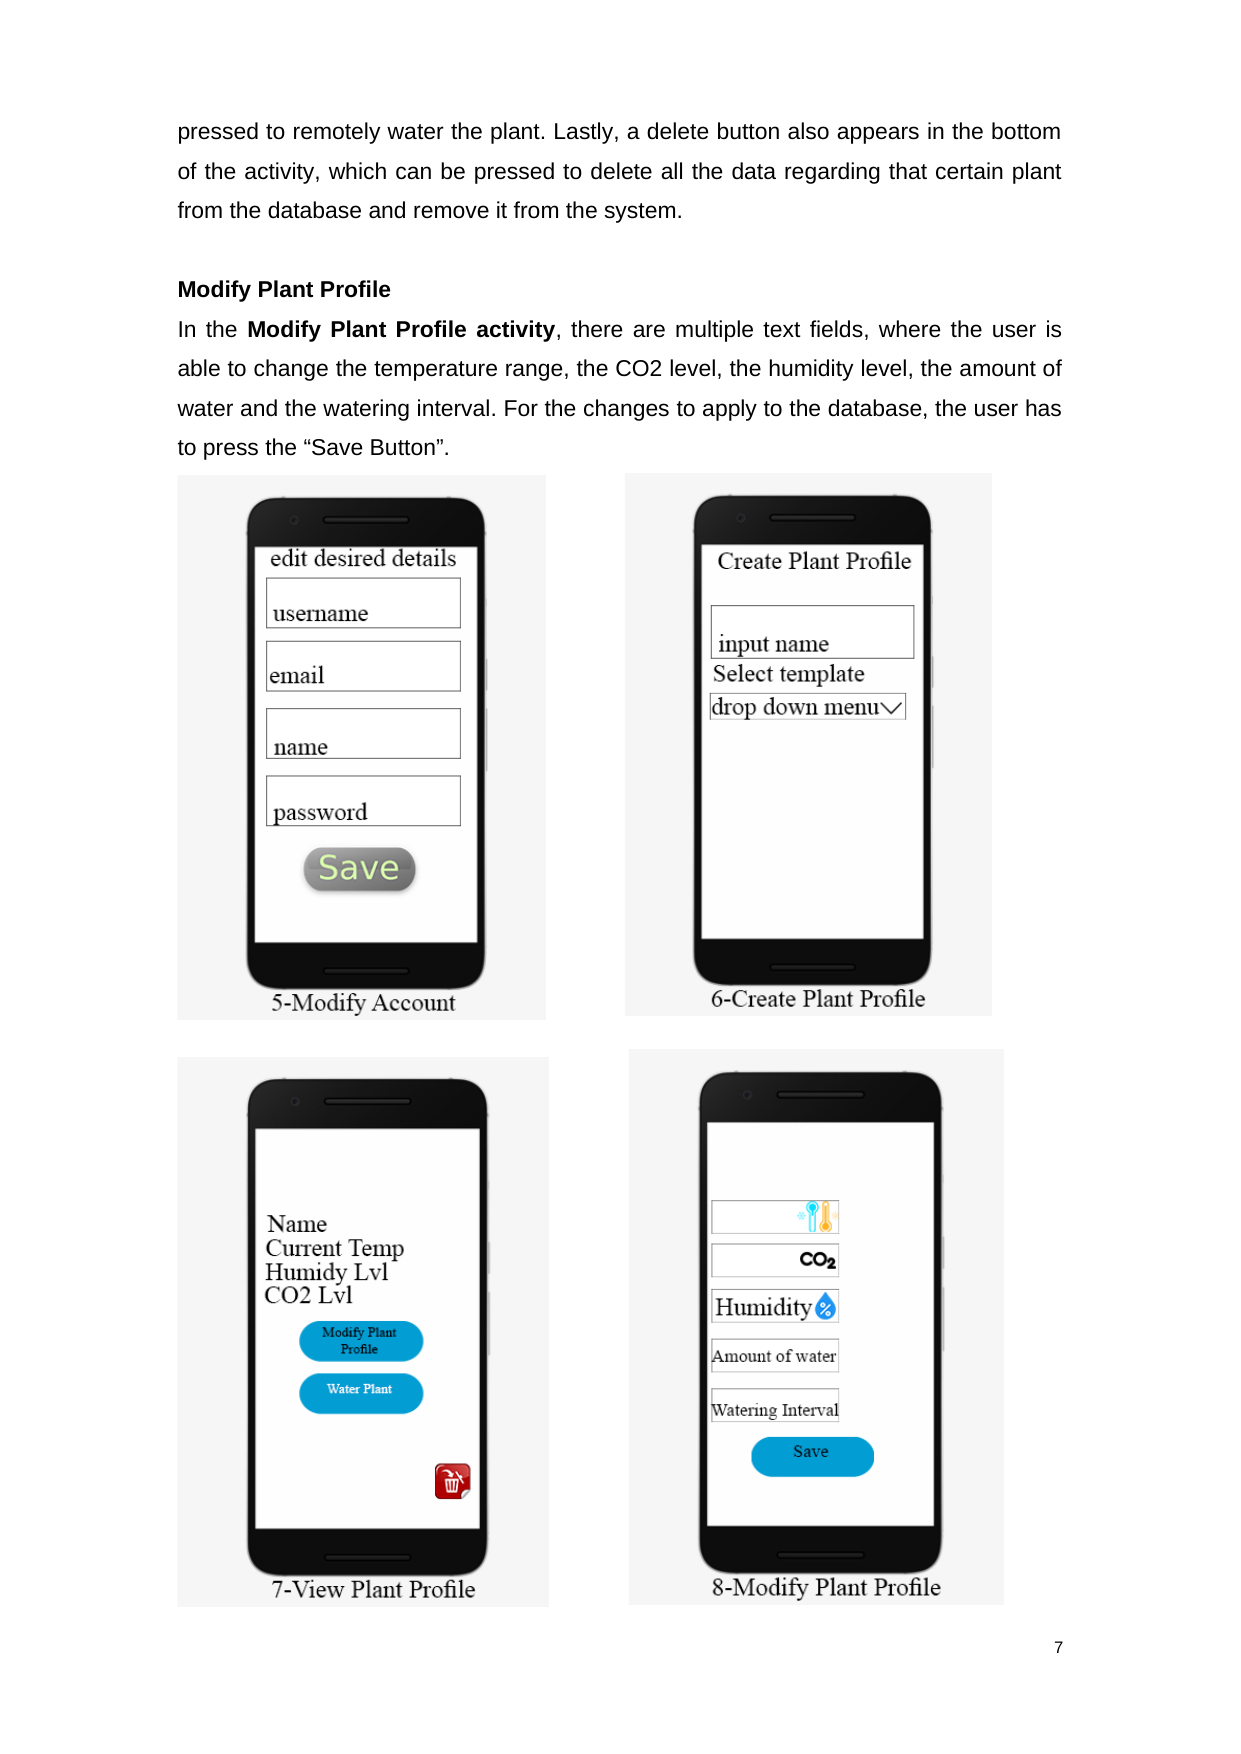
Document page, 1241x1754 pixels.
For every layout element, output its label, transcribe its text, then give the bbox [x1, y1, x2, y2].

picture [624, 473, 994, 1016]
text In the Modify Plant Profile activity, there are multiple text fields, where the user is able to change the temperature range, the CO2 level, the humidity level, the amount of water and the watering interval. For the changes to apply to the database, the user has to press the “Save Button”. [177, 316, 1063, 460]
picture [628, 1049, 1006, 1605]
picture [177, 1057, 551, 1607]
picture [177, 475, 548, 1020]
text Modify Plant Profile [177, 276, 1063, 302]
